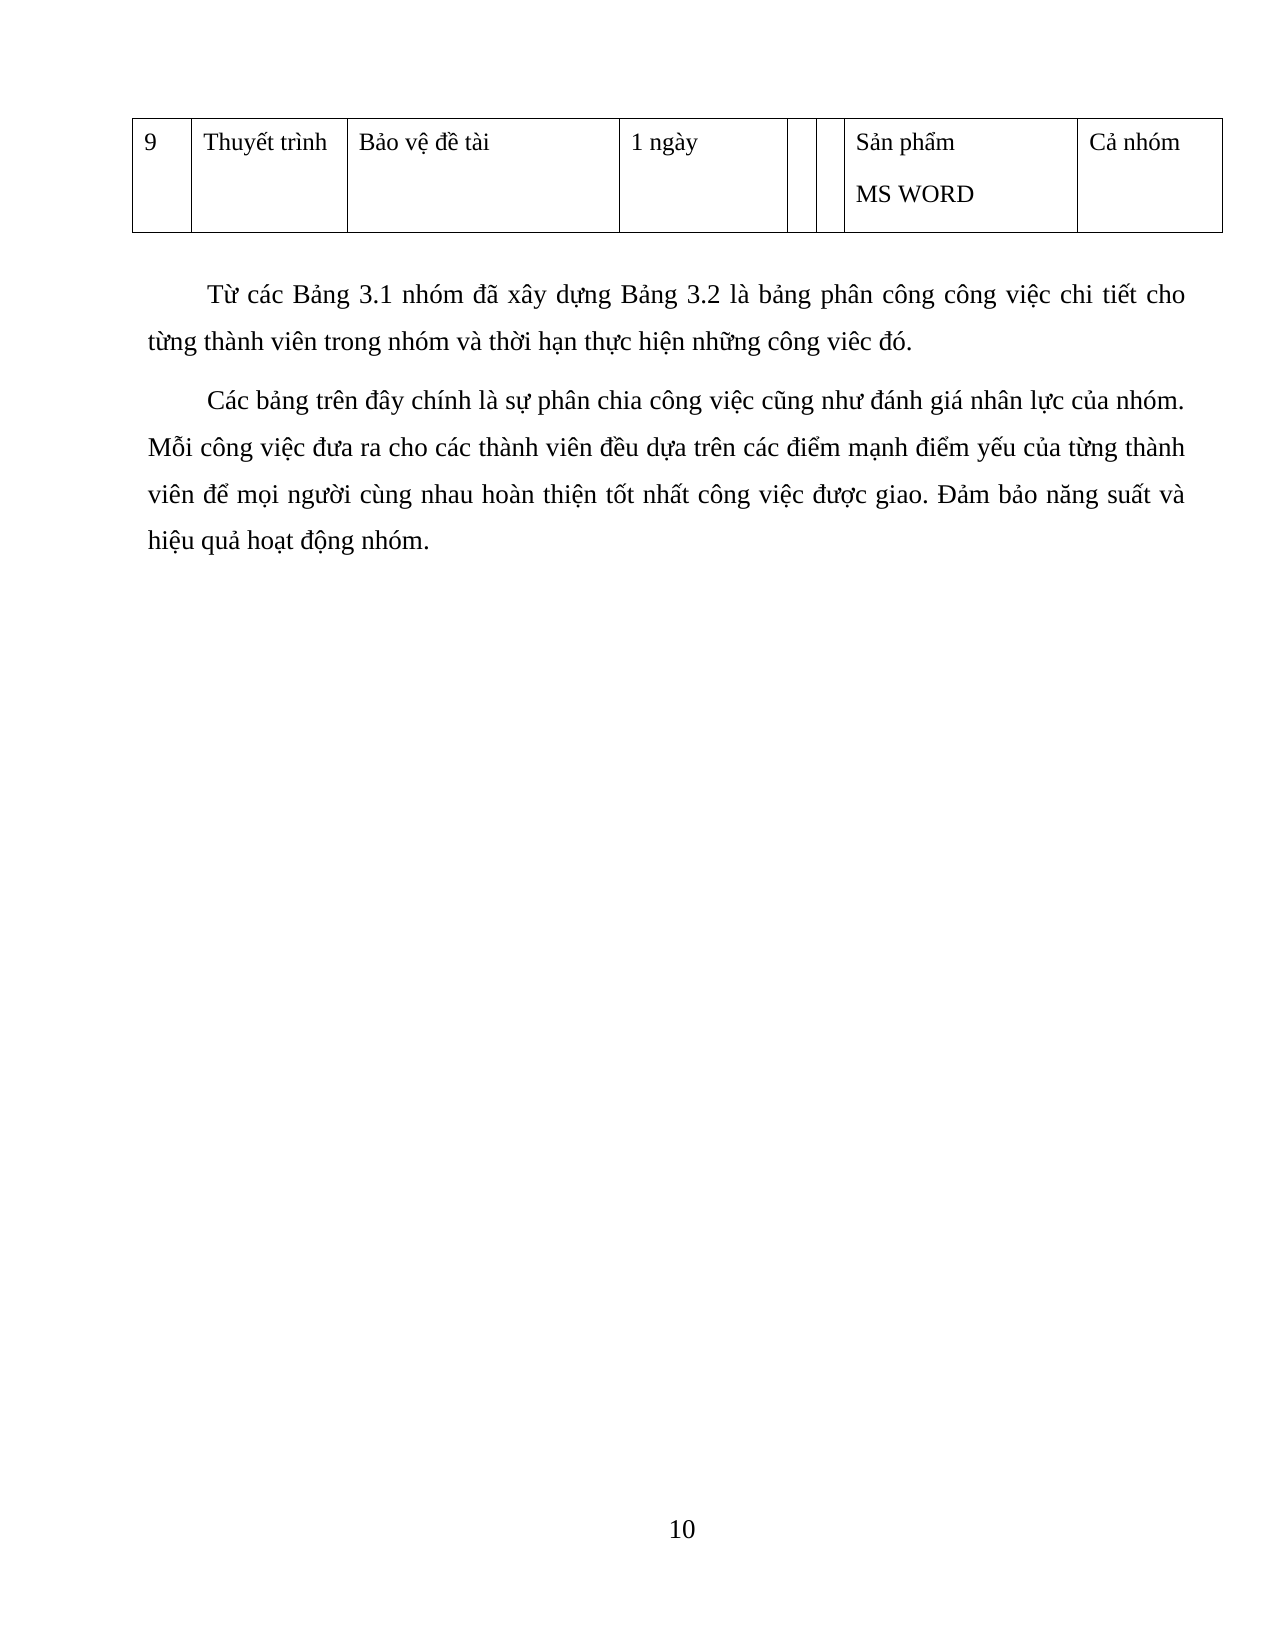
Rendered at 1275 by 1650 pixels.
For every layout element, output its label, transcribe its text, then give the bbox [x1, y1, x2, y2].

table_cell [788, 119, 816, 232]
table_cell [817, 119, 844, 232]
text Từ các Bảng 3.1 nhóm đã xây dựng Bảng 3.2 là bảng phân công công việc chi tiết cho từng thành viên trong nhóm và thời hạn thực hiện những công viêc đó. [148, 279, 1187, 356]
table_cell Bảo vệ đề tài [348, 119, 619, 232]
table_cell 9 [133, 119, 191, 232]
table_cell 1 ngày [620, 119, 787, 232]
table_cell Thuyết trình [192, 119, 347, 232]
table_cell Cả nhóm [1078, 119, 1222, 232]
table_cell Sản phẩm MS WORD [845, 119, 1077, 232]
text Các bảng trên đây chính là sự phân chia công việc cũng như đánh giá nhân lực của nhóm. Mỗi công việc đưa ra cho các thành viên đều dựa trên các điểm mạnh điểm yếu của từng thành viên để mọi người cùng nhau hoàn thiện tốt nhất công việc được giao. Đảm bảo năng suất và hiệu quả hoạt động nhóm. [148, 384, 1187, 556]
